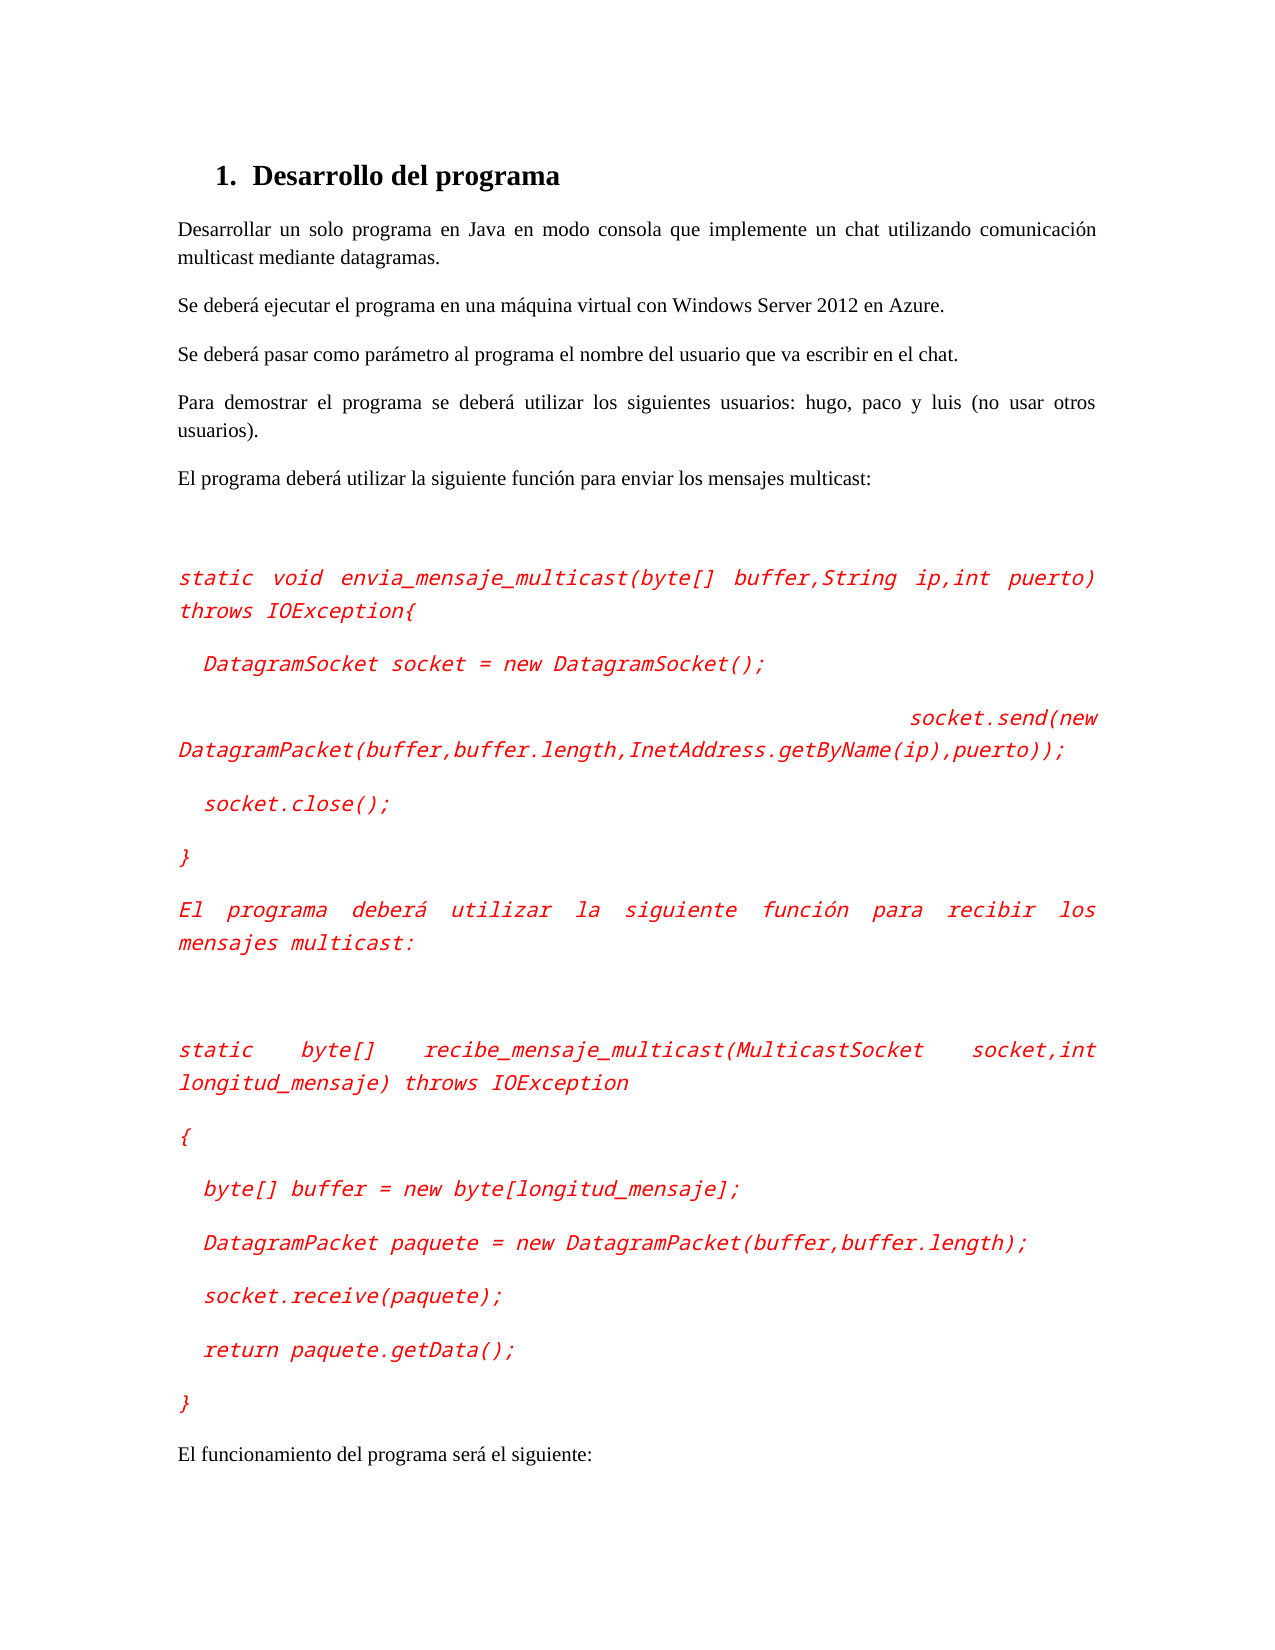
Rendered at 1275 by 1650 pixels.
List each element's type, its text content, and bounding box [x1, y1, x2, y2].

text DatagramSocket socket = new DatagramSocket(); [177, 649, 1098, 678]
text byte[] buffer = new byte[longitud_mensaje]; [177, 1174, 1098, 1203]
text { [177, 1121, 1098, 1149]
text Para demostrar el programa se deberá utilizar los siguientes usuarios: hugo, paco y luis (no usar otros usuarios). [177, 390, 1098, 442]
text El programa deberá utilizar la siguiente función para enviar los mensajes multicast: [177, 466, 1098, 490]
text static byte[] recibe_mensaje_multicast(MulticastSocket socket,int longitud_mensaje) throws IOException [177, 1035, 1098, 1096]
text DatagramPacket paquete = new DatagramPacket(buffer,buffer.length); [177, 1228, 1098, 1256]
text Se deberá pasar como parámetro al programa el nombre del usuario que va escribir en el chat. [177, 342, 1098, 366]
text El programa deberá utilizar la siguiente función para recibir los mensajes multicast: [177, 896, 1098, 957]
text } [177, 1388, 1098, 1417]
text socket.close(); [177, 789, 1098, 817]
subtitle Desarrollo del programa [215, 158, 1098, 192]
text socket.send(new DatagramPacket(buffer,buffer.length,InetAddress.getByName(ip),puerto)); [177, 703, 1098, 764]
text Desarrollar un solo programa en Java en modo consola que implemente un chat utilizando comunicación multicast mediante datagramas. [177, 217, 1098, 269]
text El funcionamiento del programa será el siguiente: [177, 1442, 1098, 1466]
text Se deberá ejecutar el programa en una máquina virtual con Windows Server 2012 en Azure. [177, 293, 1098, 317]
text return paquete.getData(); [177, 1335, 1098, 1363]
text } [177, 842, 1098, 871]
text socket.receive(paquete); [177, 1281, 1098, 1310]
text static void envia_mensaje_multicast(byte[] buffer,String ip,int puerto) throws IOException{ [177, 563, 1098, 624]
